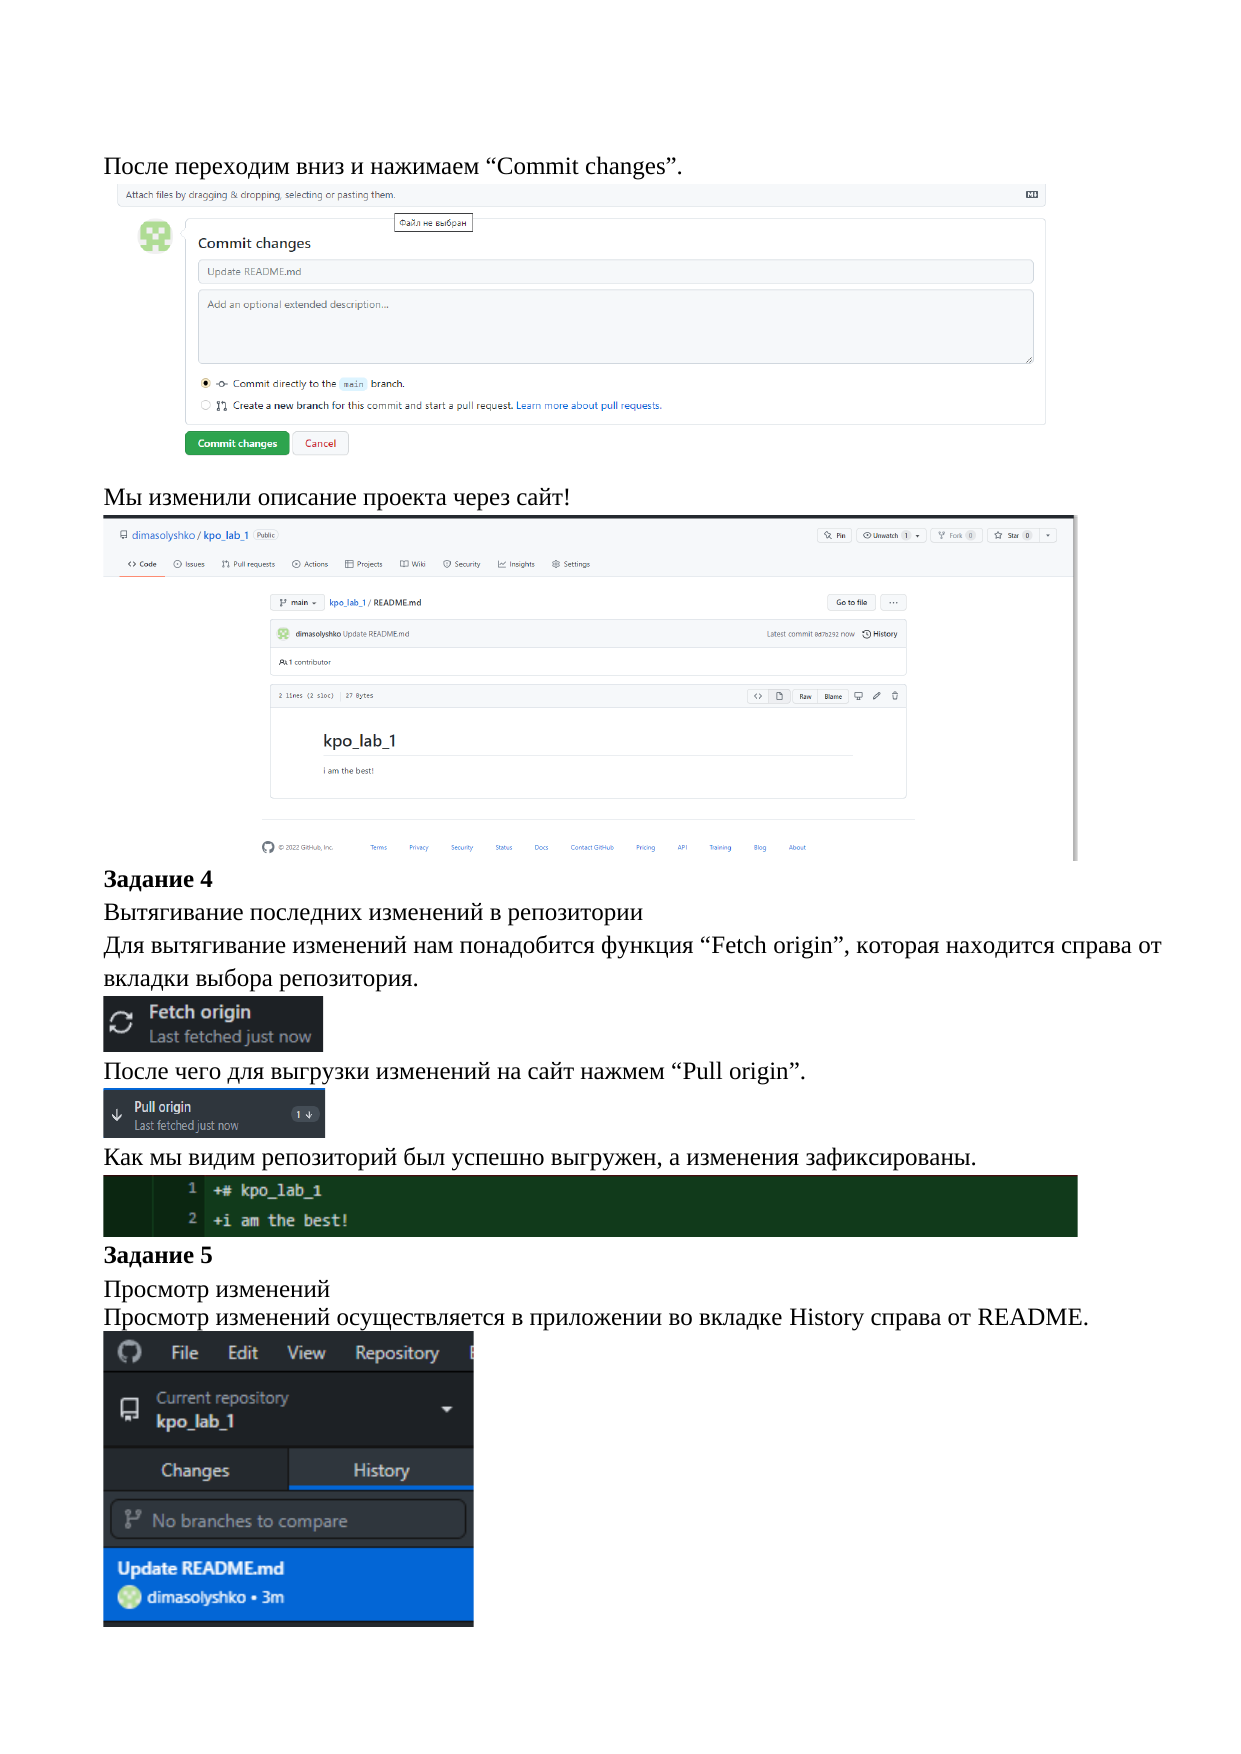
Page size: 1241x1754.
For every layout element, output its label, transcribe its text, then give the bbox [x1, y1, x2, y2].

picture [103, 1331, 474, 1627]
list Просмотр изменений осуществляется в приложении во вкладке History справа от README. [103, 1302, 1152, 1331]
text Задание 4 [103, 864, 1181, 893]
text Мы изменили описание проекта через сайт! [103, 482, 1181, 511]
text Задание 5 [103, 1241, 1181, 1269]
picture [103, 515, 1078, 861]
text Для вытягивание изменений нам понадобится функция “Fetch origin”, которая находится справа от вкладки выбора репозитория. [103, 931, 1181, 992]
text Как мы видим репозиторий был успешно выгружен, а изменения зафиксированы. [103, 1142, 1181, 1171]
picture [103, 996, 324, 1052]
picture [103, 184, 1078, 478]
picture [103, 1175, 1078, 1237]
text После чего для выгрузки изменений на сайт нажмем “Pull origin”. [103, 1056, 1181, 1084]
list Просмотр изменений [103, 1274, 1152, 1302]
picture [103, 1088, 326, 1138]
text Вытягивание последних изменений в репозитории [103, 897, 1181, 926]
